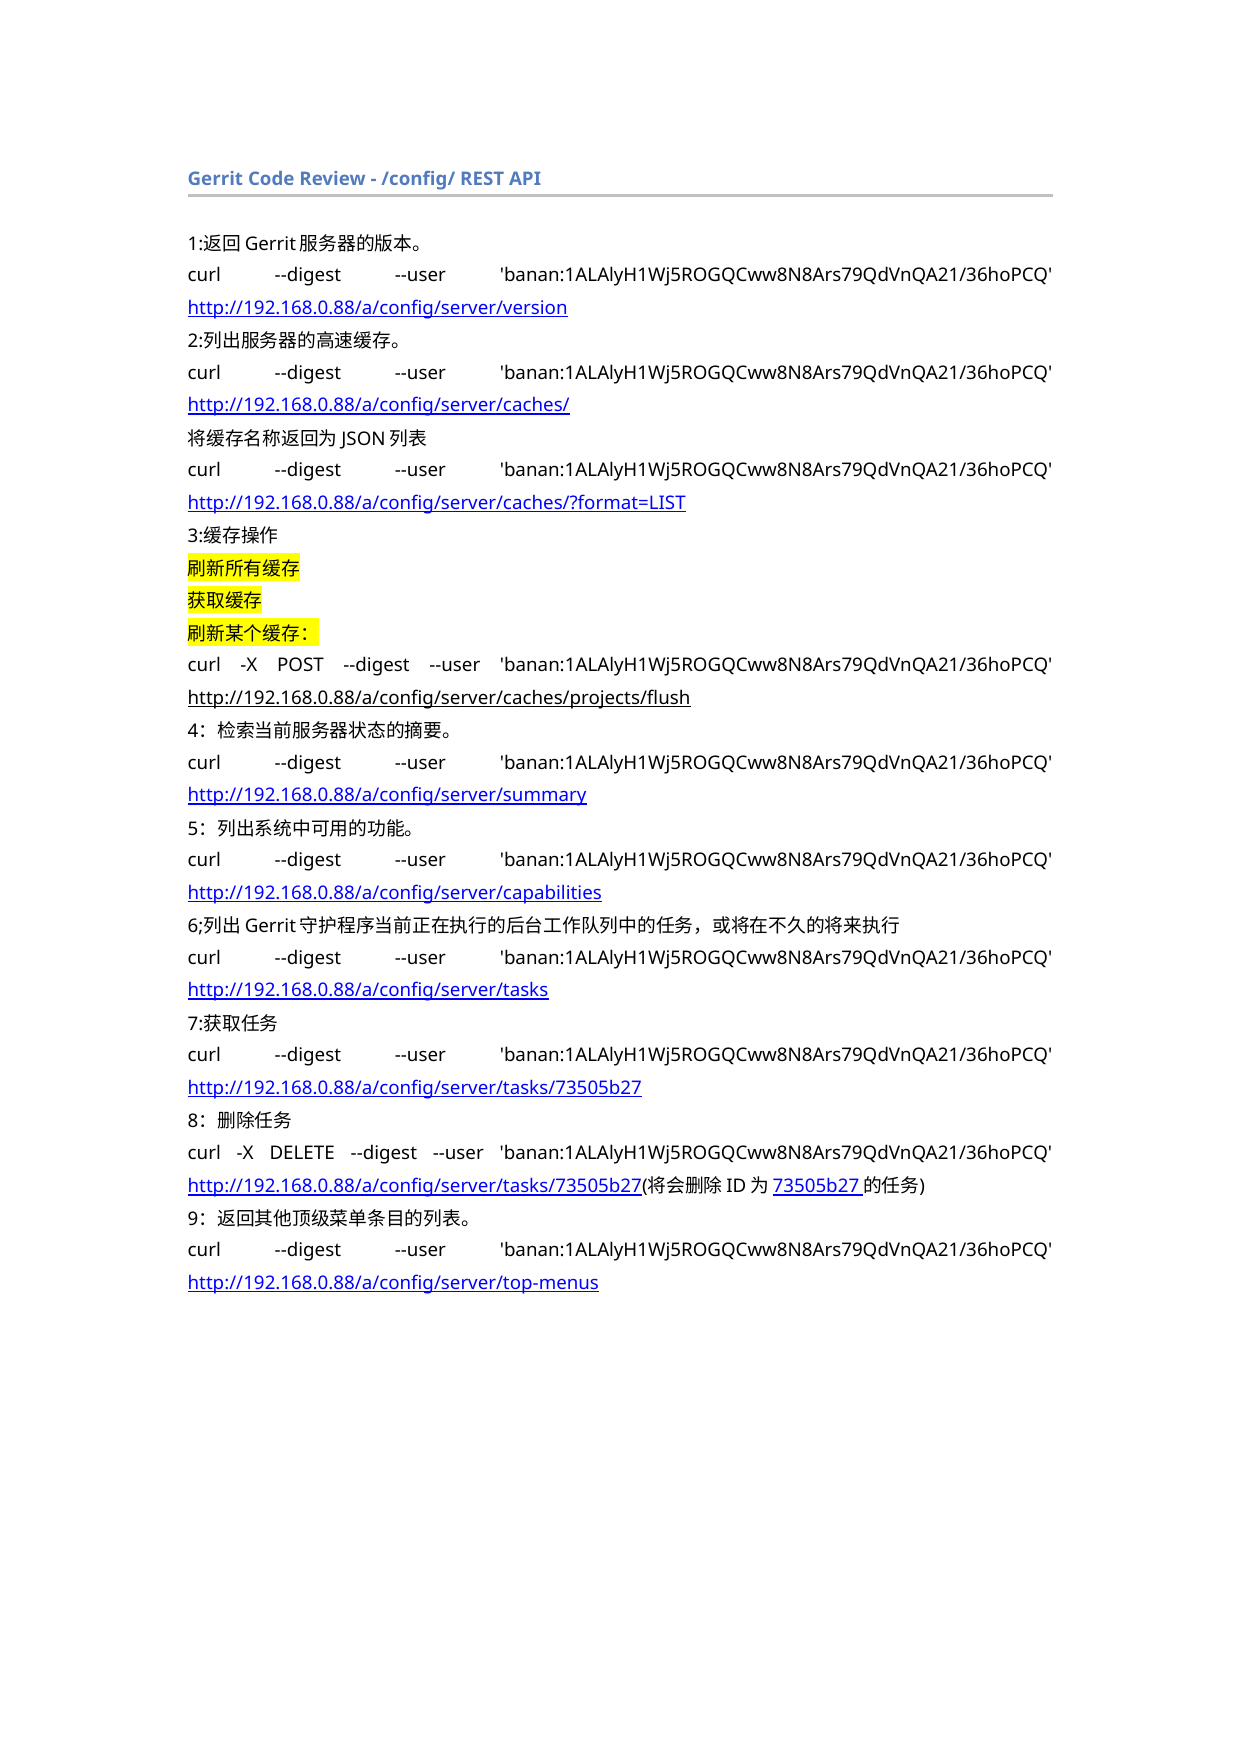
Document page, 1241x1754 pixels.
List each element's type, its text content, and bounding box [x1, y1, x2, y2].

text curl -X DELETE --digest --user 'banan:1ALAlyH1Wj5ROGQCww8N8Ars79QdVnQA21/36hoPCQ' http://192.168.0.88/a/config/server/tasks/73505b27(将会删除ID为73505b27的任务) [187, 1136, 1053, 1201]
text 刷新所有缓存 [187, 551, 1053, 583]
text 9：返回其他顶级菜单条目的列表。 [187, 1201, 1053, 1233]
text 4：检索当前服务器状态的摘要。 [187, 713, 1053, 746]
text 5：列出系统中可用的功能。 [187, 811, 1053, 843]
text 3:缓存操作 [187, 518, 1053, 551]
text curl --digest --user 'banan:1ALAlyH1Wj5ROGQCww8N8Ars79QdVnQA21/36hoPCQ' http://192.168.0.88/a/config/server/tasks/73505b27 [187, 1038, 1053, 1103]
text curl --digest --user 'banan:1ALAlyH1Wj5ROGQCww8N8Ars79QdVnQA21/36hoPCQ' http://192.168.0.88/a/config/server/version [187, 258, 1053, 323]
text curl -X POST --digest --user 'banan:1ALAlyH1Wj5ROGQCww8N8Ars79QdVnQA21/36hoPCQ' http://192.168.0.88/a/config/server/caches/projects/flush [187, 648, 1053, 713]
text 将缓存名称返回为JSON列表 [187, 421, 1053, 453]
text 6;列出Gerrit守护程序当前正在执行的后台工作队列中的任务，或将在不久的将来执行 [187, 908, 1053, 941]
text 刷新某个缓存： [187, 616, 1053, 648]
text 7:获取任务 [187, 1006, 1053, 1038]
text 1:返回Gerrit服务器的版本。 [187, 226, 1053, 258]
text curl --digest --user 'banan:1ALAlyH1Wj5ROGQCww8N8Ars79QdVnQA21/36hoPCQ' http://192.168.0.88/a/config/server/top-menus [187, 1233, 1053, 1298]
subtitle Gerrit Code Review - /config/ REST API [187, 162, 1053, 197]
text 2:列出服务器的高速缓存。 [187, 323, 1053, 356]
text curl --digest --user 'banan:1ALAlyH1Wj5ROGQCww8N8Ars79QdVnQA21/36hoPCQ' http://192.168.0.88/a/config/server/caches/?format=LIST [187, 453, 1053, 518]
text curl --digest --user 'banan:1ALAlyH1Wj5ROGQCww8N8Ars79QdVnQA21/36hoPCQ' http://192.168.0.88/a/config/server/summary [187, 746, 1053, 811]
text curl --digest --user 'banan:1ALAlyH1Wj5ROGQCww8N8Ars79QdVnQA21/36hoPCQ' http://192.168.0.88/a/config/server/tasks [187, 941, 1053, 1006]
text curl --digest --user 'banan:1ALAlyH1Wj5ROGQCww8N8Ars79QdVnQA21/36hoPCQ' http://192.168.0.88/a/config/server/capabilities [187, 843, 1053, 908]
text 获取缓存 [187, 583, 1053, 616]
text 8：删除任务 [187, 1103, 1053, 1136]
text curl --digest --user 'banan:1ALAlyH1Wj5ROGQCww8N8Ars79QdVnQA21/36hoPCQ' http://192.168.0.88/a/config/server/caches/ [187, 356, 1053, 421]
